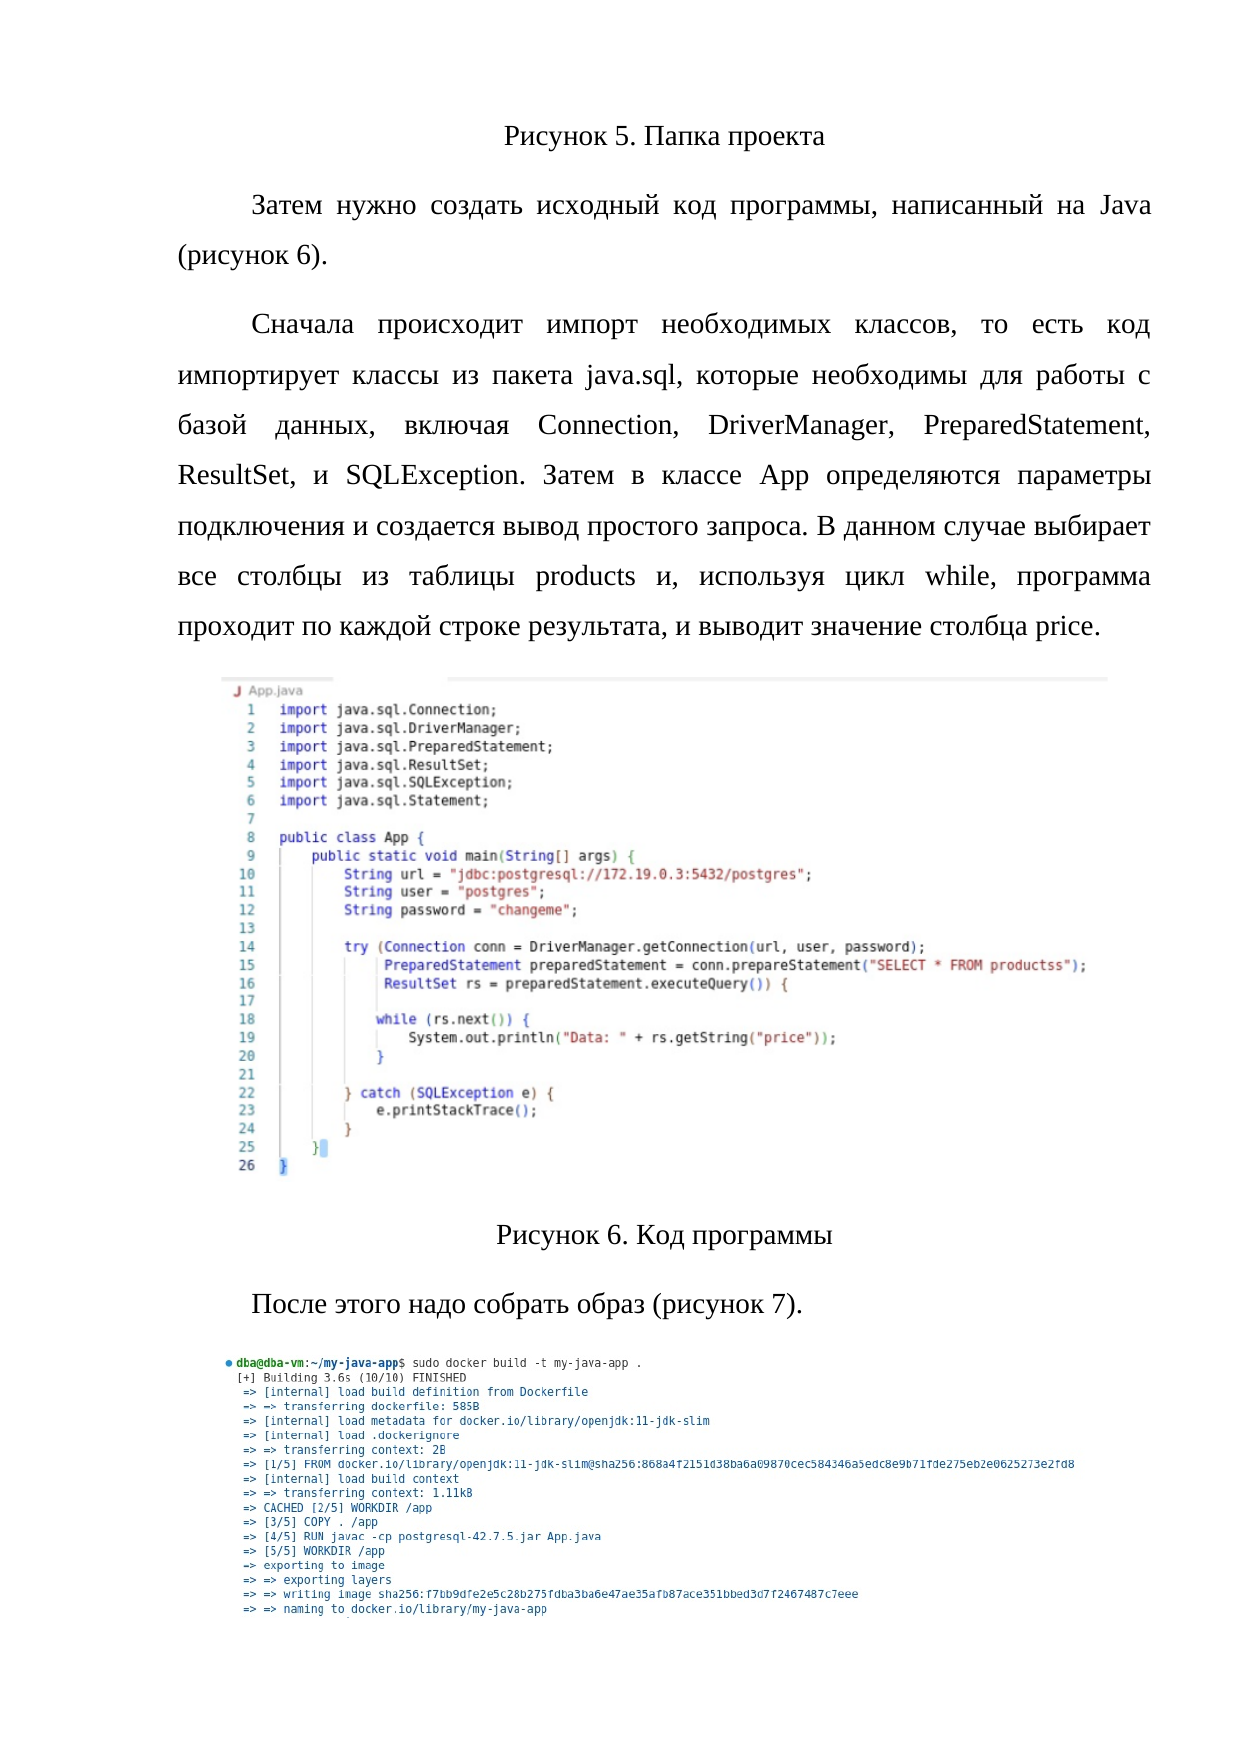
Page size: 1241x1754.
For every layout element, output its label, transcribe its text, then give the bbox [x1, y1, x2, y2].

text Рисунок 6. Код программы [177, 1217, 1152, 1251]
picture [221, 677, 1108, 1182]
text Рисунок 5. Папка проекта [177, 118, 1152, 152]
text Сначала происходит импорт необходимых классов, то есть код импортирует классы из пакета java.sql, которые необходимы для работы с базой данных, включая Connection, DriverManager, PreparedStatement, ResultSet, и SQLException. Затем в классе App определяются параметры подключения и создается вывод простого запроса. В данном случае выбирает все столбцы из таблицы products и, используя цикл while, программа проходит по каждой строке результата, и выводит значение столбца price. [177, 307, 1152, 642]
text После этого надо собрать образ (рисунок 7). [177, 1286, 1152, 1320]
picture [224, 1355, 1105, 1618]
text Затем нужно создать исходный код программы, написанный на Java (рисунок 6). [177, 187, 1152, 271]
